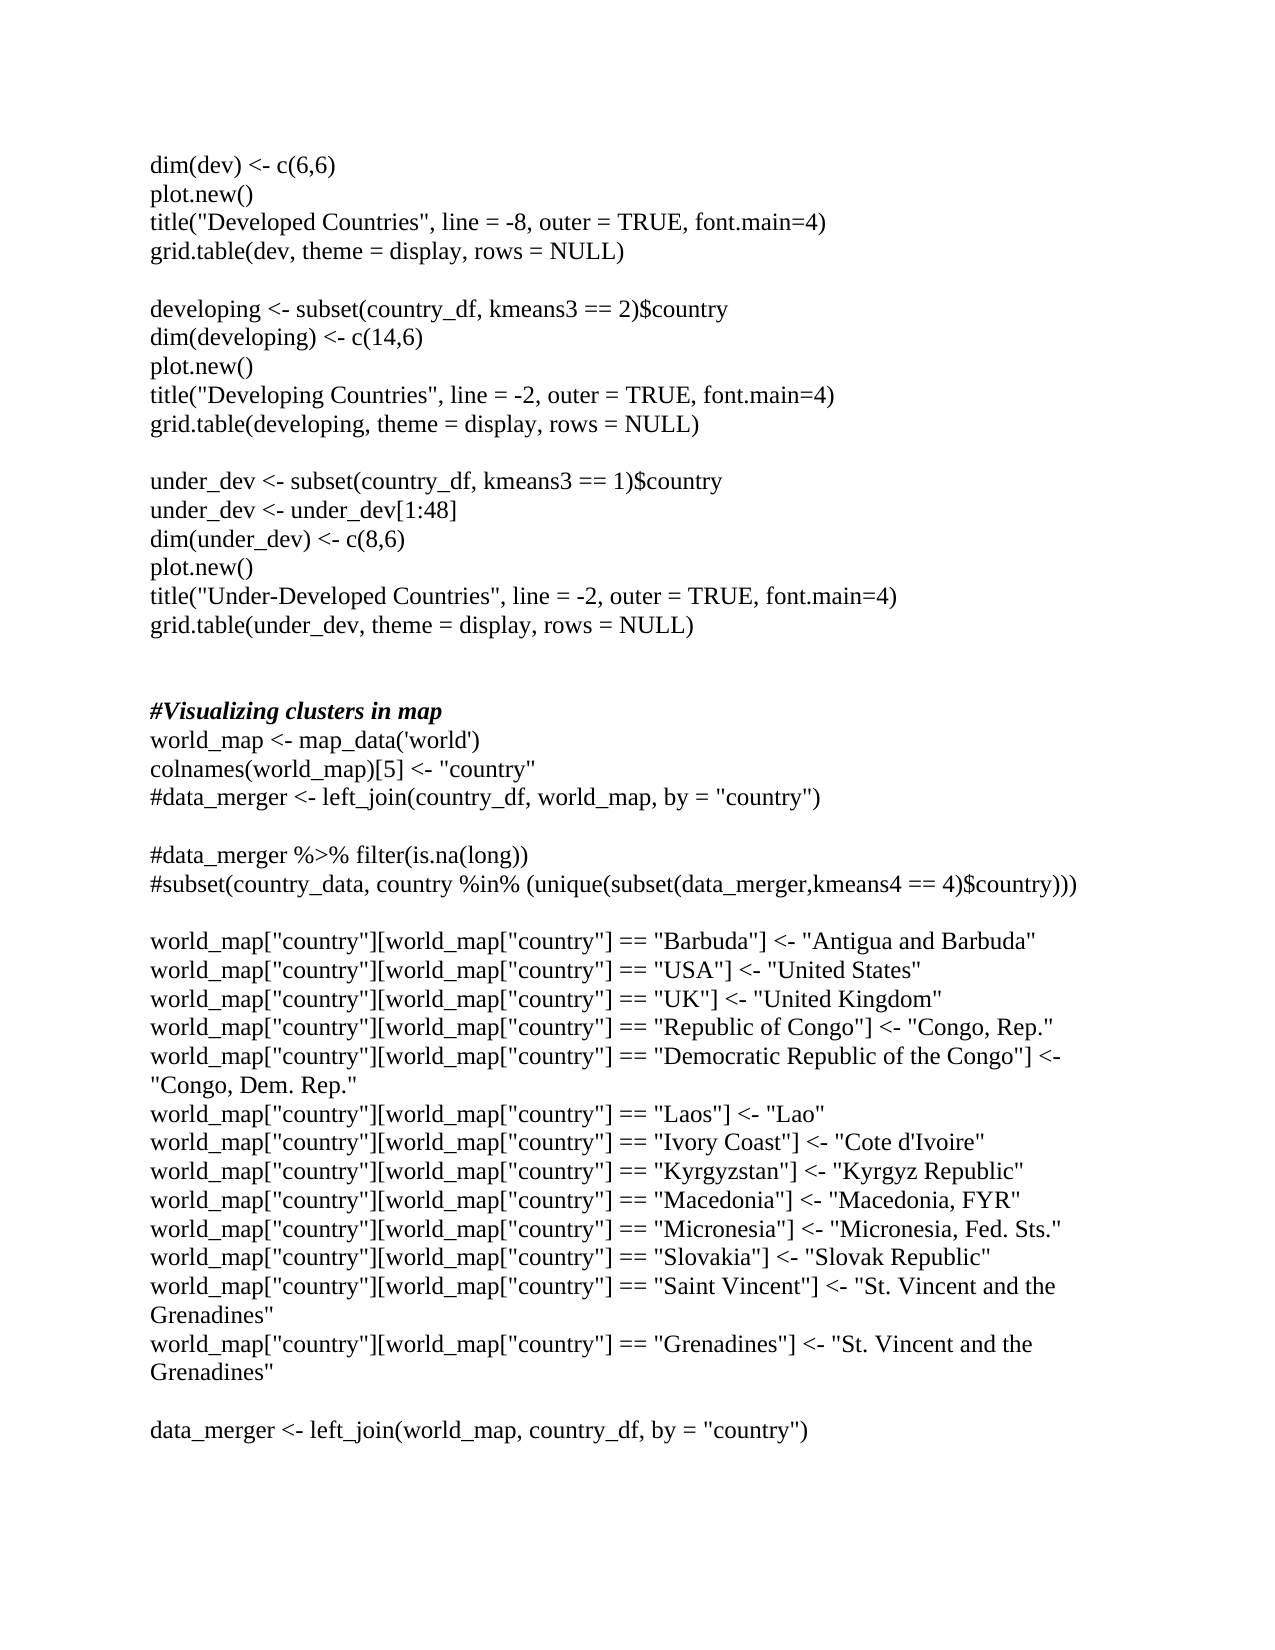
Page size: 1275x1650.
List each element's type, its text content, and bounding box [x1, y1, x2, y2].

text grid.table(developing, theme = display, rows = NULL) [150, 409, 1125, 437]
text dim(dev) <- c(6,6) [150, 150, 1125, 179]
text world_map["country"][world_map["country"] == "Democratic Republic of the Congo"] <- "Congo, Dem. Rep." [150, 1041, 1125, 1099]
text world_map["country"][world_map["country"] == "Saint Vincent"] <- "St. Vincent and the Grenadines" [150, 1271, 1125, 1329]
text title("Under-Developed Countries", line = -2, outer = TRUE, font.main=4) [150, 581, 1125, 610]
text dim(developing) <- c(14,6) [150, 322, 1125, 351]
text plot.new() [150, 351, 1125, 380]
text world_map["country"][world_map["country"] == "USA"] <- "United States" [150, 955, 1125, 984]
text developing <- subset(country_df, kmeans3 == 2)$country [150, 294, 1125, 322]
text under_dev <- subset(country_df, kmeans3 == 1)$country [150, 466, 1125, 495]
text #data_merger <- left_join(country_df, world_map, by = "country") [150, 782, 1125, 811]
text world_map["country"][world_map["country"] == "Republic of Congo"] <- "Congo, Rep." [150, 1012, 1125, 1041]
text #subset(country_data, country %in% (unique(subset(data_merger,kmeans4 == 4)$country))) [150, 869, 1125, 897]
text grid.table(under_dev, theme = display, rows = NULL) [150, 610, 1125, 639]
text world_map["country"][world_map["country"] == "UK"] <- "United Kingdom" [150, 984, 1125, 1012]
text title("Developed Countries", line = -8, outer = TRUE, font.main=4) [150, 207, 1125, 236]
text world_map["country"][world_map["country"] == "Grenadines"] <- "St. Vincent and the Grenadines" [150, 1329, 1125, 1386]
text under_dev <- under_dev[1:48] [150, 495, 1125, 524]
text plot.new() [150, 552, 1125, 581]
text world_map <- map_data('world') [150, 725, 1125, 754]
text grid.table(dev, theme = display, rows = NULL) [150, 236, 1125, 265]
text world_map["country"][world_map["country"] == "Micronesia"] <- "Micronesia, Fed. Sts." [150, 1214, 1125, 1242]
text world_map["country"][world_map["country"] == "Kyrgyzstan"] <- "Kyrgyz Republic" [150, 1156, 1125, 1185]
text #Visualizing clusters in map [150, 696, 1125, 725]
text colnames(world_map)[5] <- "country" [150, 754, 1125, 782]
text world_map["country"][world_map["country"] == "Slovakia"] <- "Slovak Republic" [150, 1242, 1125, 1271]
text title("Developing Countries", line = -2, outer = TRUE, font.main=4) [150, 380, 1125, 409]
text world_map["country"][world_map["country"] == "Laos"] <- "Lao" [150, 1099, 1125, 1127]
text world_map["country"][world_map["country"] == "Barbuda"] <- "Antigua and Barbuda" [150, 926, 1125, 955]
text world_map["country"][world_map["country"] == "Macedonia"] <- "Macedonia, FYR" [150, 1185, 1125, 1214]
text #data_merger %>% filter(is.na(long)) [150, 840, 1125, 869]
text data_merger <- left_join(world_map, country_df, by = "country") [150, 1415, 1125, 1444]
text plot.new() [150, 179, 1125, 207]
text dim(under_dev) <- c(8,6) [150, 524, 1125, 552]
text world_map["country"][world_map["country"] == "Ivory Coast"] <- "Cote d'Ivoire" [150, 1127, 1125, 1156]
